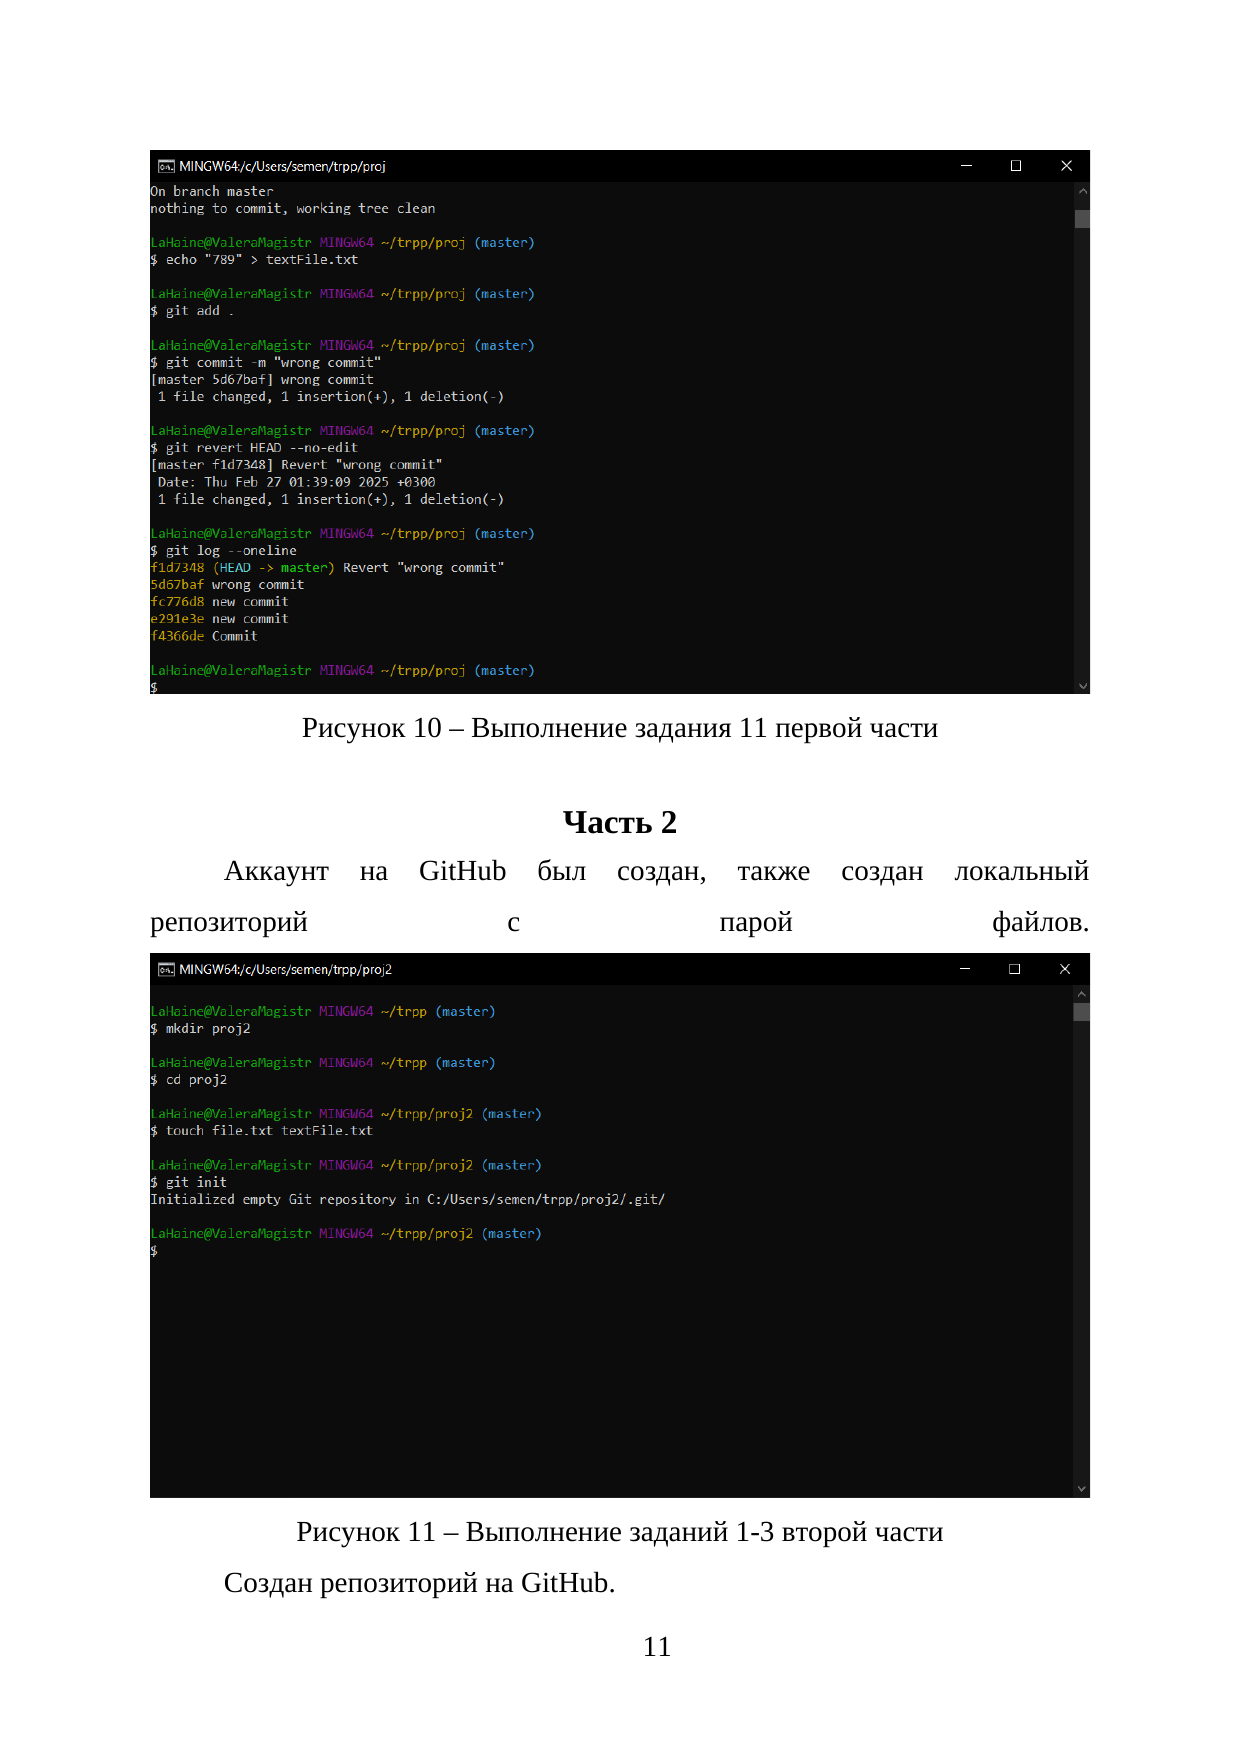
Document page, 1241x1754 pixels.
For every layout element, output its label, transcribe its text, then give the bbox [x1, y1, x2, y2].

text Создан репозиторий на GitHub. [150, 1565, 1090, 1598]
text Аккаунт на GitHub был создан, также создан локальный репозиторий с парой файлов. [150, 853, 1090, 953]
text Рисунок 10 – Выполнение задания 11 первой части [150, 711, 1090, 744]
subtitle Часть 2 [150, 802, 1090, 841]
picture [150, 150, 1091, 694]
text Рисунок 11 – Выполнение заданий 1-3 второй части [150, 1514, 1090, 1548]
picture [150, 953, 1091, 1498]
